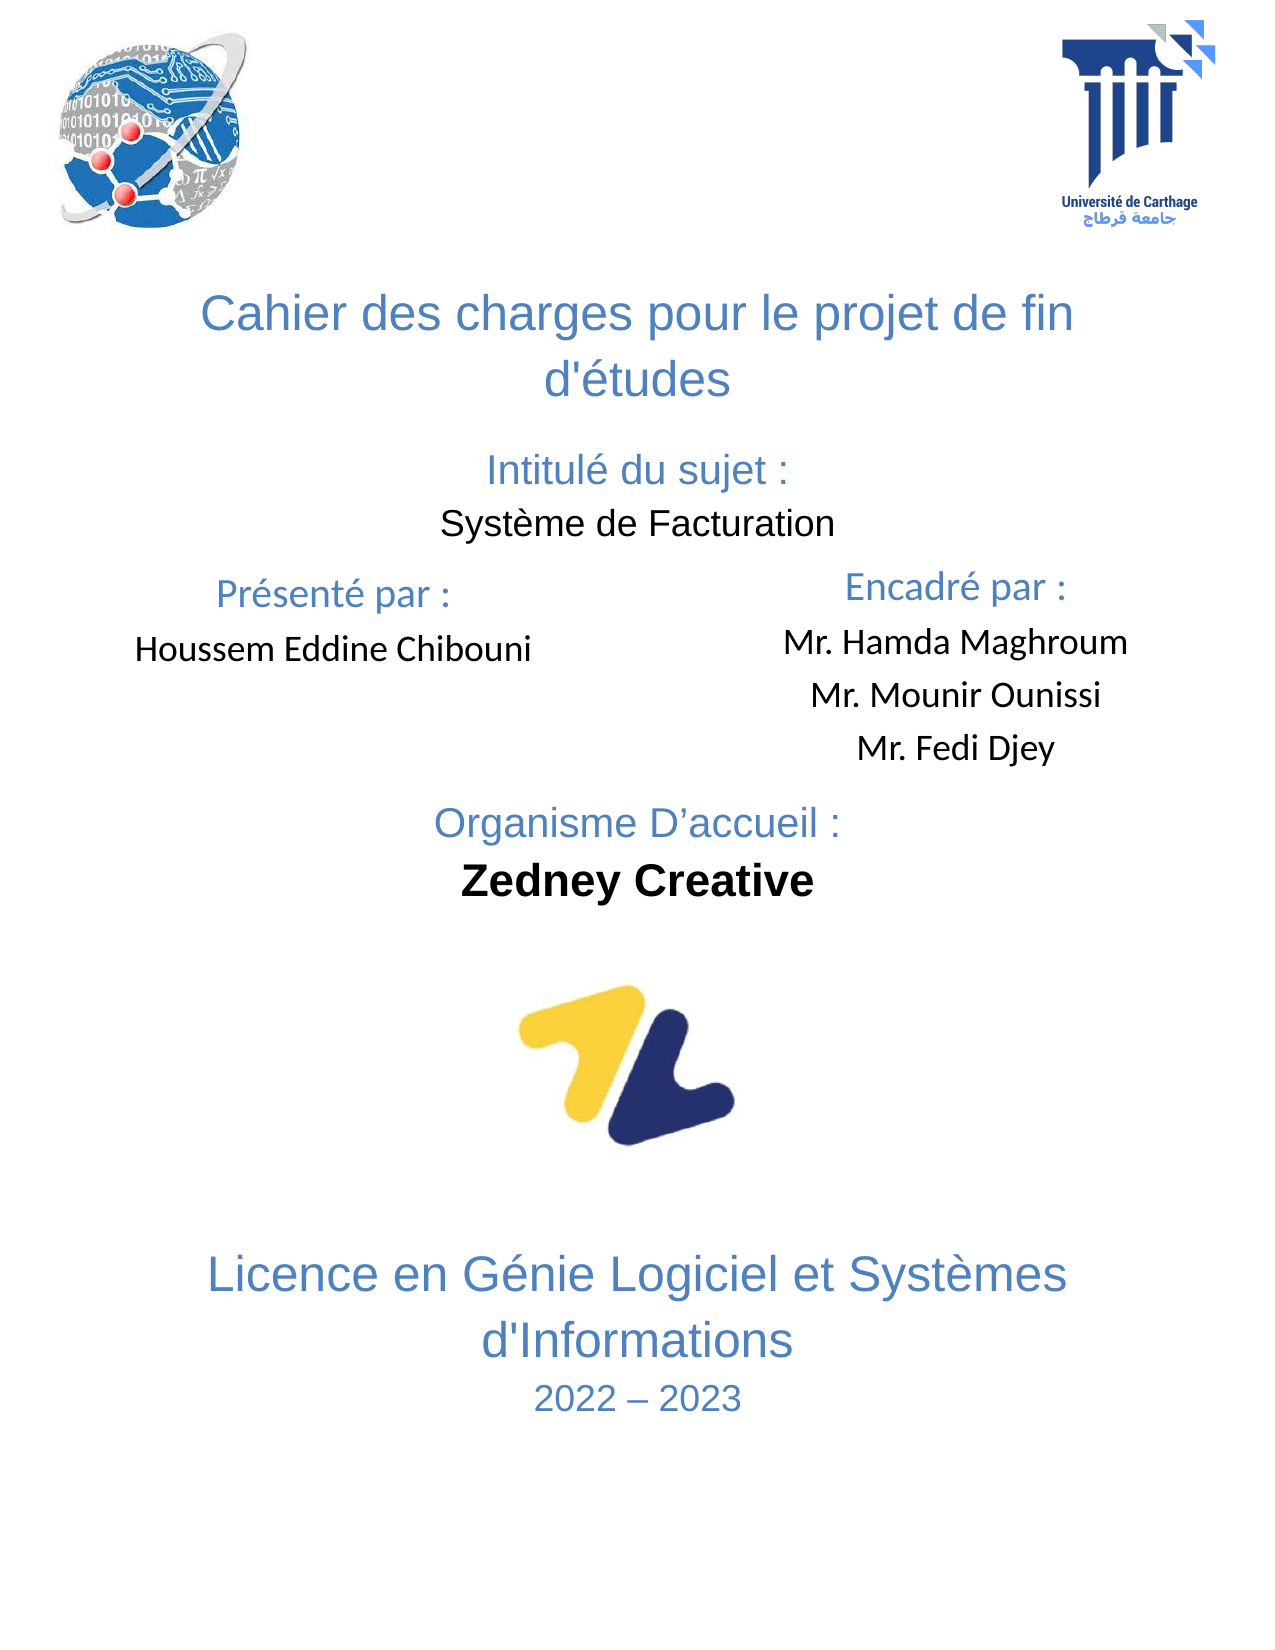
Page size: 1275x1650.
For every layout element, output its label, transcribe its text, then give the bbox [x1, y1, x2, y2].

text Intitulé du sujet : [150, 446, 1125, 493]
text 2022 – 2023 [150, 1376, 1125, 1419]
picture [53, 30, 252, 228]
text Système de Facturation [150, 501, 1125, 544]
text Organisme D’accueil : [150, 798, 1125, 846]
picture [1045, 20, 1216, 227]
text Cahier des charges pour le projet de fin d'études [150, 283, 1125, 407]
text Licence en Génie Logiciel et Systèmes d'Informations [150, 1244, 1125, 1368]
picture [475, 914, 777, 1217]
text Zedney Creative [150, 853, 1125, 906]
